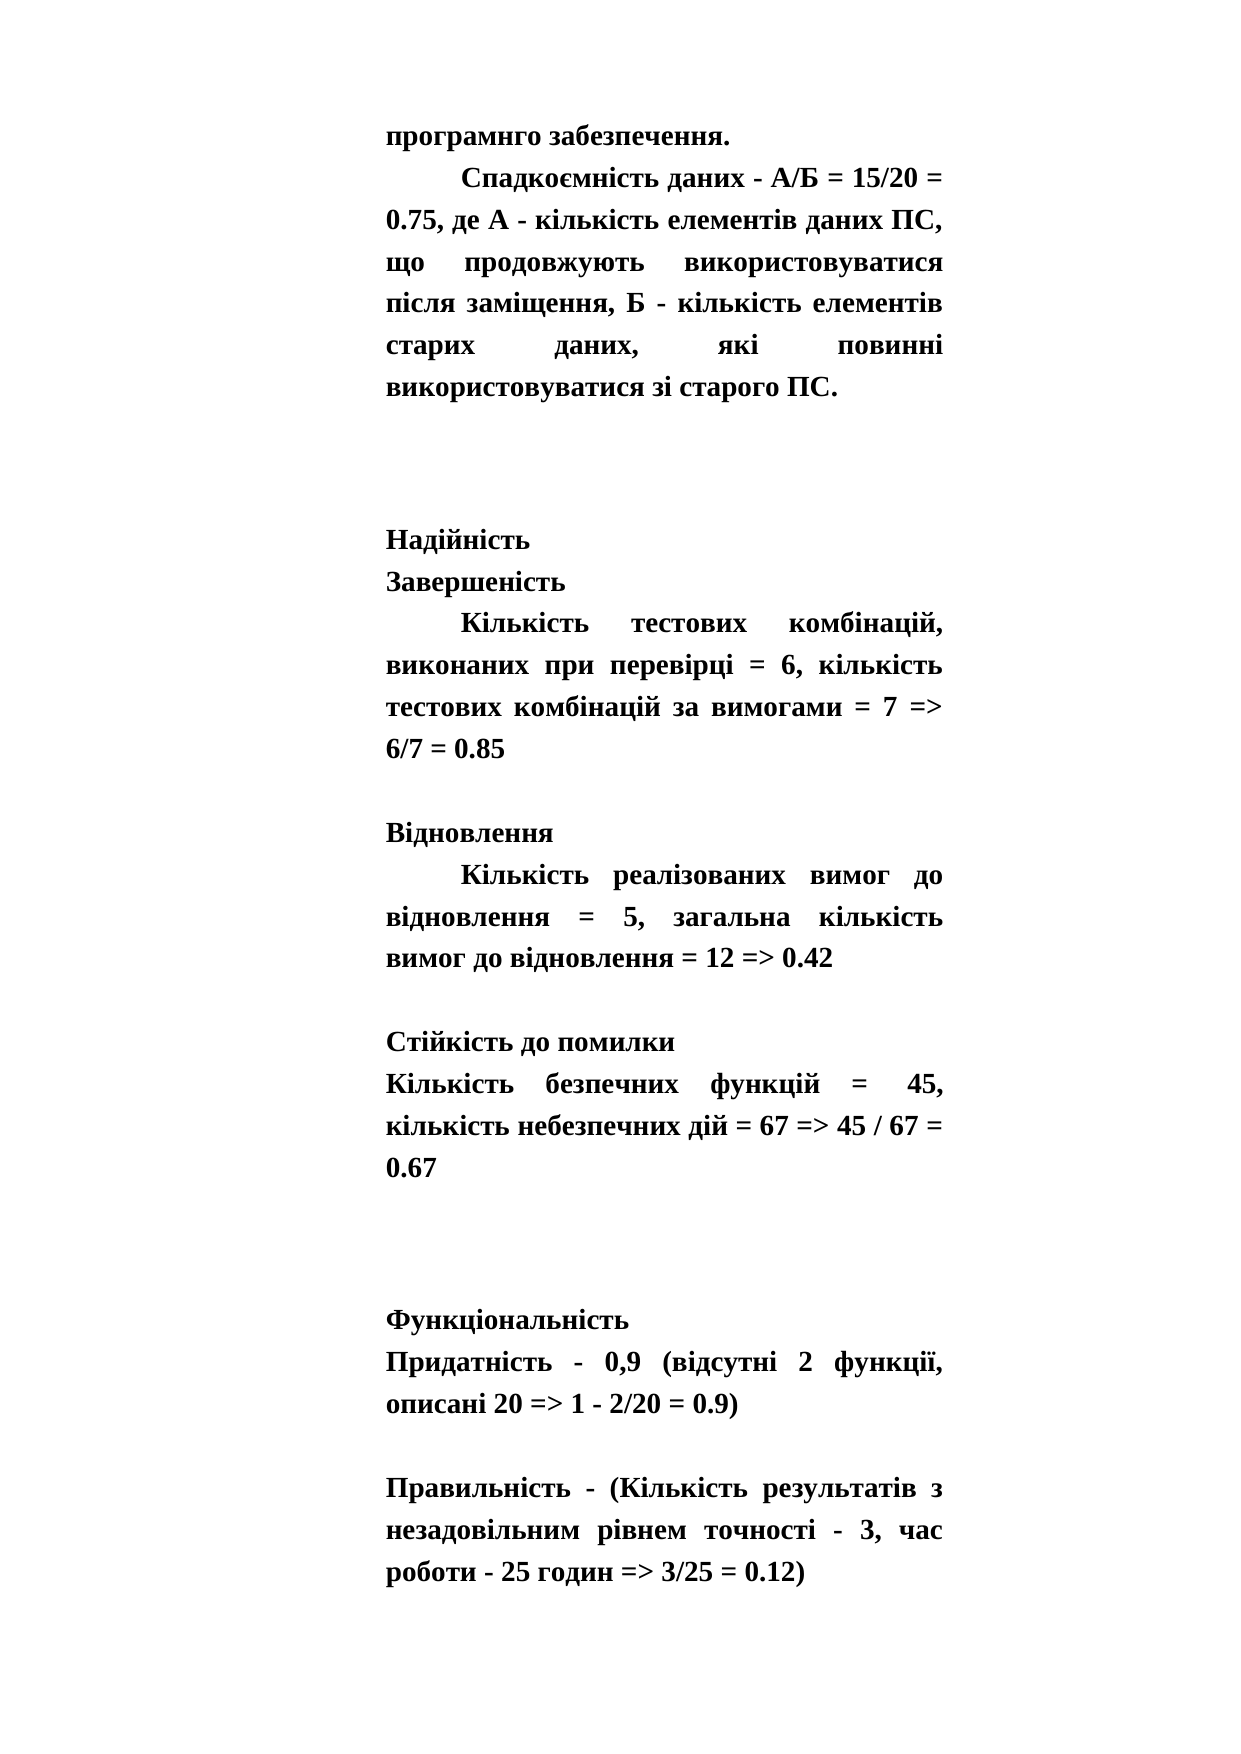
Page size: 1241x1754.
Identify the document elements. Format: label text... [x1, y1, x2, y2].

text Придатність - 0,9 (відсутні 2 функції, описані 20 => 1 - 2/20 = 0.9) [386, 1344, 943, 1420]
text Стійкість до помилки [386, 1024, 943, 1058]
text Функціональність [386, 1302, 943, 1336]
text Спадкоємність даних - А/Б = 15/20 = 0.75, де А - кількість елементів даних ПС, що продовжують використовуватися після заміщення, Б - кількість елементів старих даних, які повинні використовуватися зі старого ПС. [386, 160, 943, 403]
text Надійність [386, 522, 943, 555]
text Кількість реалізованих вимог до відновлення = 5, загальна кількість вимог до відновлення = 12 => 0.42 [386, 857, 943, 974]
text Відновлення [386, 815, 943, 848]
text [386, 118, 943, 152]
text Кількість тестових комбінацій, виконаних при перевірці = 6, кількість тестових комбінацій за вимогами = 7 => 6/7 = 0.85 [386, 606, 943, 765]
text Завершеність [386, 564, 943, 597]
text Правильність - (Кількість результатів з незадовільним рівнем точності - 3, час роботи - 25 годин => 3/25 = 0.12) [386, 1470, 943, 1587]
text Кількість безпечних функцій = 45, кількість небезпечних дій = 67 => 45 / 67 = 0.67 [386, 1066, 943, 1183]
